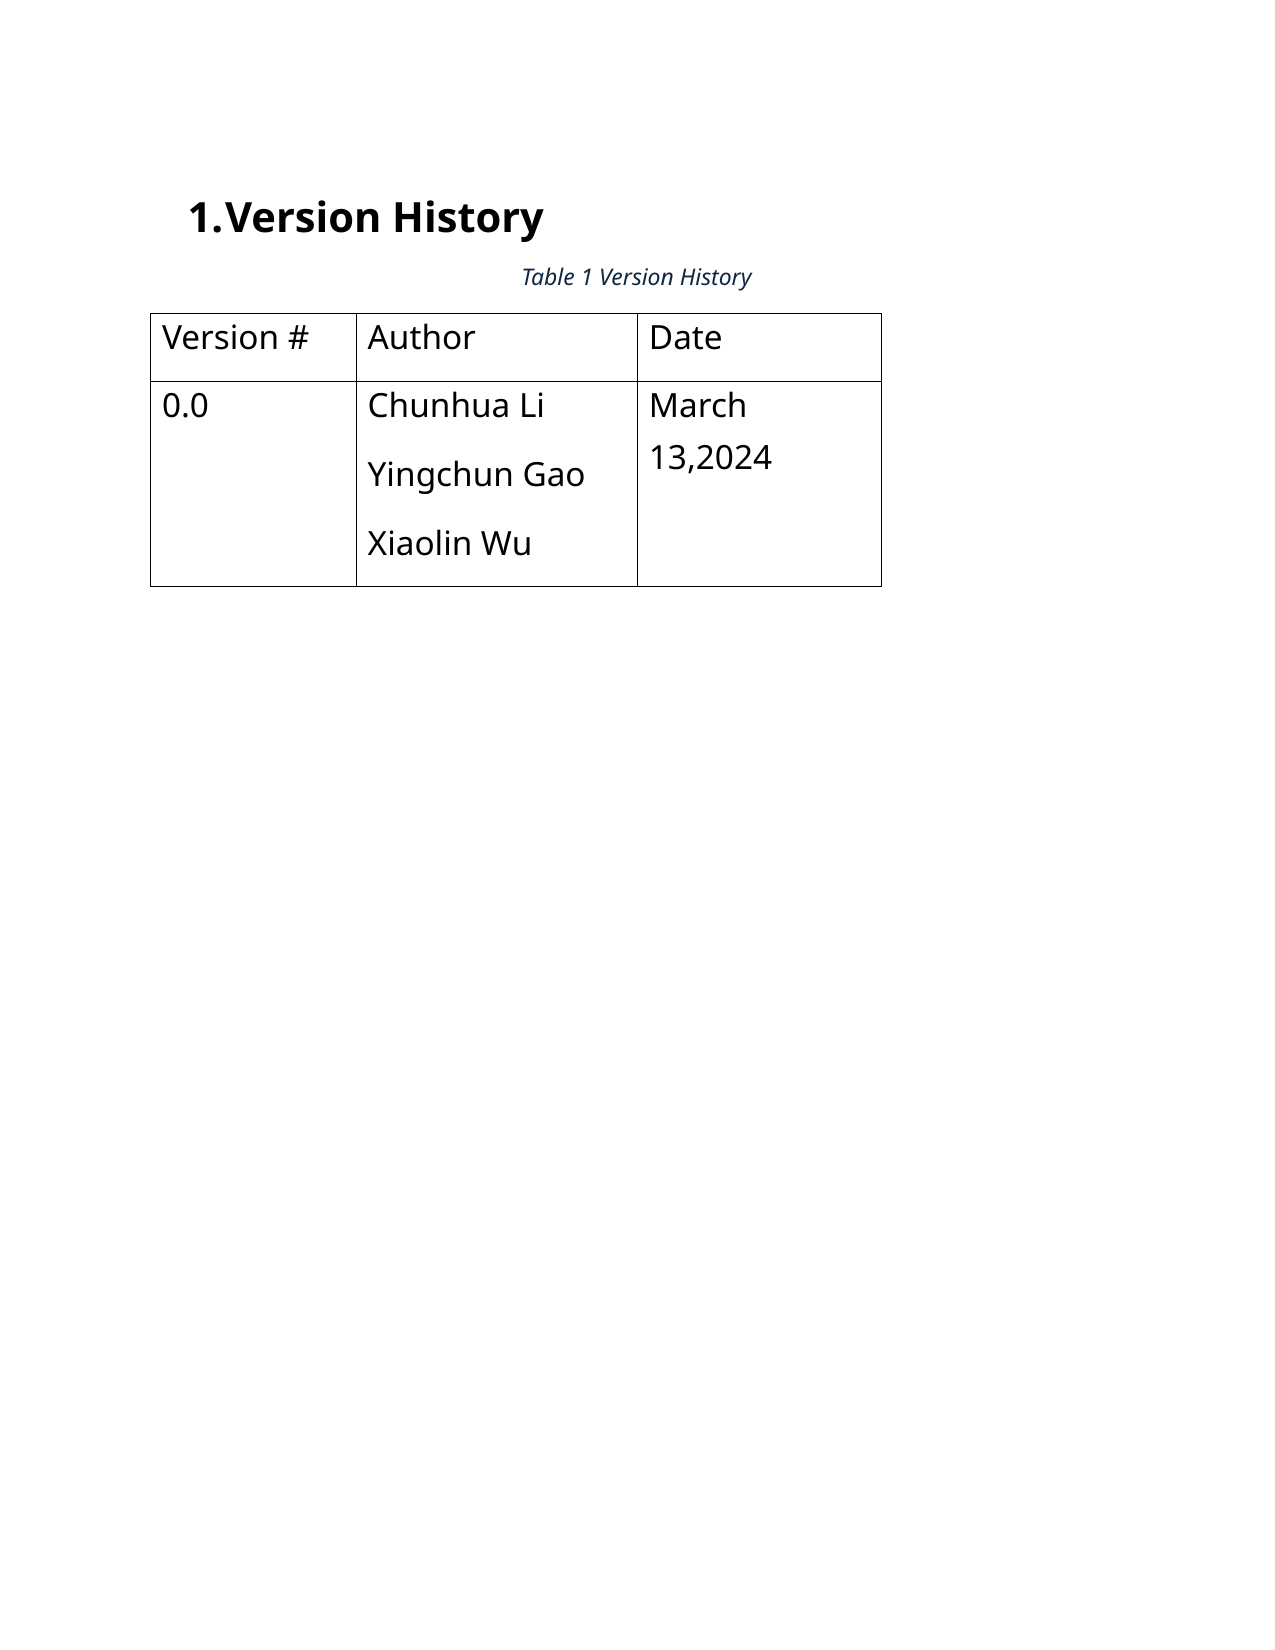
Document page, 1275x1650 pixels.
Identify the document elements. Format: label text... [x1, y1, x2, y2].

table_header Author [357, 314, 637, 381]
table_cell March 13,2024 [638, 382, 881, 586]
text Table 1 Version History [150, 261, 1125, 292]
table_header Version # [151, 314, 356, 381]
subtitle Version History [187, 187, 1125, 244]
table_header Date [638, 314, 881, 381]
table_cell Chunhua Li Yingchun Gao Xiaolin Wu [357, 382, 637, 586]
table_cell 0.0 [151, 382, 356, 586]
